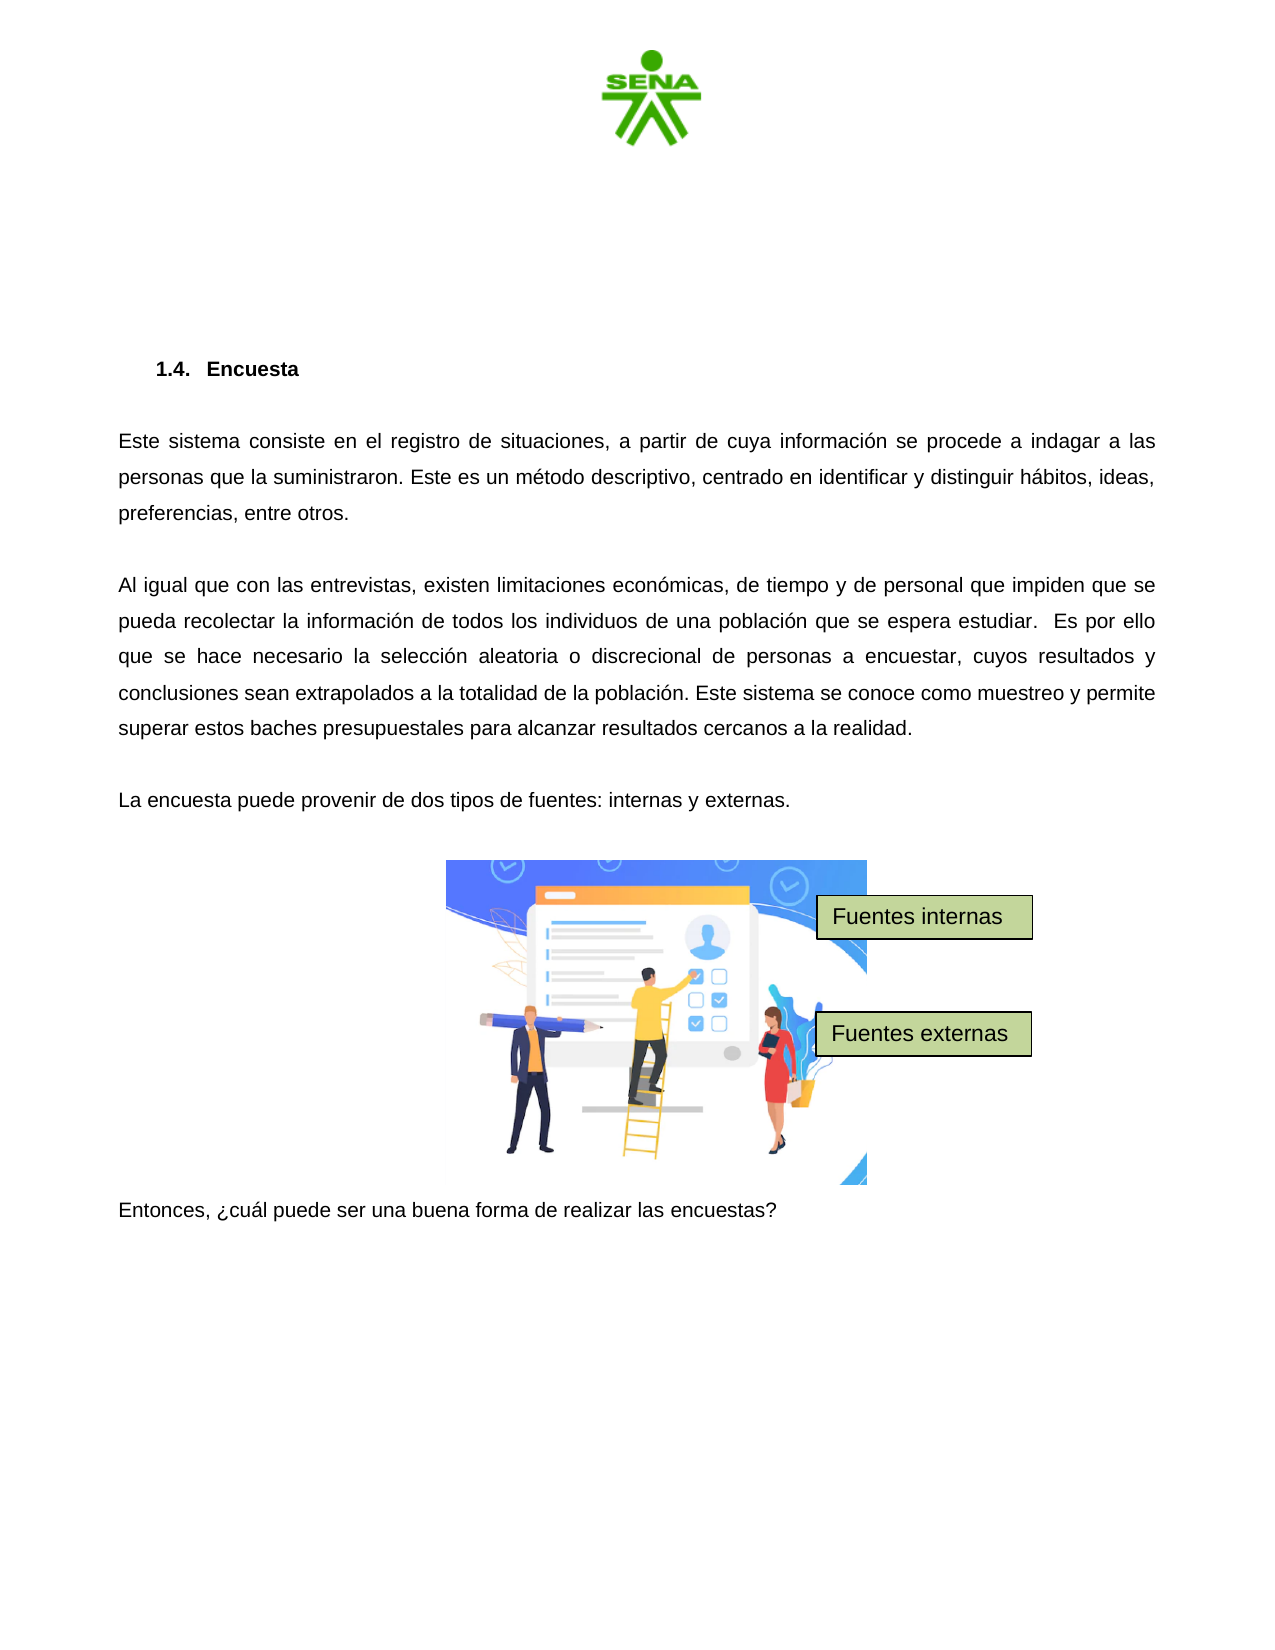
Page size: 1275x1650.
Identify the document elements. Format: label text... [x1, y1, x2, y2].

text Entonces, ¿cuál puede ser una buena forma de realizar las encuestas? [118, 1198, 1157, 1222]
picture [600, 50, 704, 148]
text La encuesta puede provenir de dos tipos de fuentes: internas y externas. [118, 788, 1157, 812]
text Al igual que con las entrevistas, existen limitaciones económicas, de tiempo y de personal que impiden que se pueda recolectar la información de todos los individuos de una población que se espera estudiar. Es por ello que se hace necesario la selección aleatoria o discrecional de personas a encuestar, cuyos resultados y conclusiones sean extrapolados a la totalidad de la población. Este sistema se conoce como muestreo y permite superar estos baches presupuestales para alcanzar resultados cercanos a la realidad. [118, 572, 1157, 740]
list Encuesta [156, 357, 1157, 381]
picture [445, 860, 867, 1185]
text Este sistema consiste en el registro de situaciones, a partir de cuya información se procede a indagar a las personas que la suministraron. Este es un método descriptivo, centrado en identificar y distinguir hábitos, ideas, preferencias, entre otros. [118, 429, 1157, 524]
